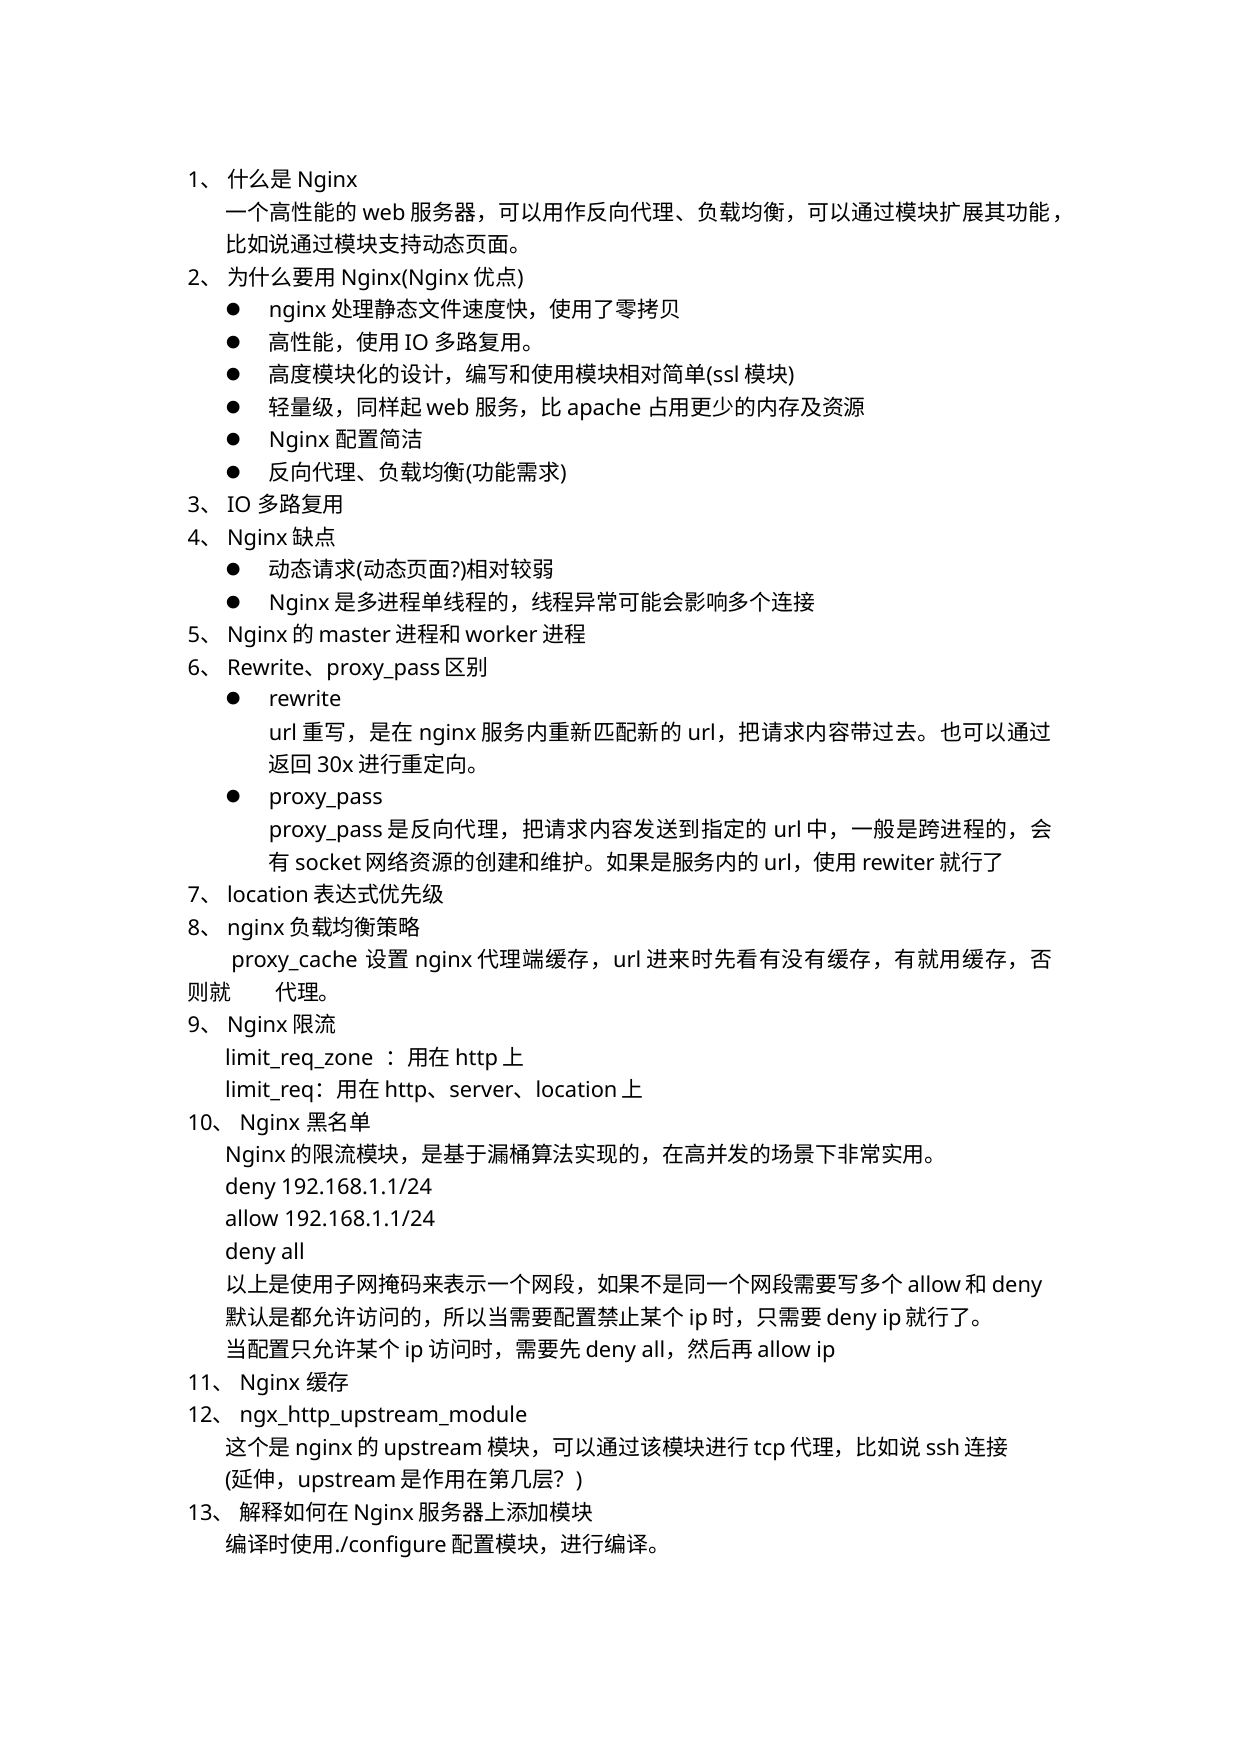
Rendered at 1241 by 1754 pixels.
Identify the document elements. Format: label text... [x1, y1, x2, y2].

list Nginx 黑名单 [187, 1104, 1053, 1137]
list limit_req：用在http、server、location上 [225, 1072, 1053, 1104]
list 轻量级，同样起web 服务，比apache 占用更少的内存及资源 [225, 389, 1053, 422]
list Nginx的master进程和worker进程 [187, 617, 1053, 649]
list deny 192.168.1.1/24 [225, 1169, 1053, 1202]
list Rewrite、proxy_pass区别 [187, 649, 1053, 682]
list Nginx缺点 [187, 519, 1053, 552]
list proxy_pass是反向代理，把请求内容发送到指定的url中，一般是跨进程的，会有socket网络资源的创建和维护。如果是服务内的url，使用rewiter就行了 [269, 812, 1053, 877]
list Nginx是多进程单线程的，线程异常可能会影响多个连接 [225, 584, 1053, 617]
list Nginx限流 [187, 1007, 1053, 1039]
list Nginx 缓存 [187, 1364, 1053, 1397]
text proxy_cache 设置nginx代理端缓存，url进来时先看有没有缓存，有就用缓存，否则就 代理。 [187, 942, 1053, 1007]
list 反向代理、负载均衡(功能需求) [225, 454, 1053, 487]
list nginx处理静态文件速度快，使用了零拷贝 [225, 292, 1053, 324]
list 默认是都允许访问的，所以当需要配置禁止某个ip时，只需要deny ip就行了。 [225, 1299, 1053, 1332]
list 什么是Nginx [187, 162, 1053, 194]
list proxy_pass [225, 779, 1053, 812]
list Nginx 配置简洁 [225, 422, 1053, 454]
list 高度模块化的设计，编写和使用模块相对简单(ssl模块) [225, 357, 1053, 389]
list ngx_http_upstream_module [187, 1397, 1053, 1429]
list rewrite [225, 682, 1053, 714]
list deny all [225, 1234, 1053, 1267]
list allow 192.168.1.1/24 [225, 1202, 1053, 1234]
list Nginx的限流模块，是基于漏桶算法实现的，在高并发的场景下非常实用。 [225, 1137, 1053, 1169]
list IO 多路复用 [187, 487, 1053, 519]
list 编译时使用./configure配置模块，进行编译。 [225, 1527, 1053, 1559]
list 为什么要用Nginx(Nginx优点) [187, 259, 1053, 292]
list 一个高性能的web服务器，可以用作反向代理、负载均衡，可以通过模块扩展其功能，比如说通过模块支持动态页面。 [225, 194, 1053, 259]
list 以上是使用子网掩码来表示一个网段，如果不是同一个网段需要写多个allow和deny [225, 1267, 1053, 1299]
list 高性能，使用IO 多路复用。 [225, 324, 1053, 357]
list (延伸，upstream是作用在第几层？) [225, 1462, 1053, 1494]
list url重写，是在nginx服务内重新匹配新的url，把请求内容带过去。也可以通过返回30x进行重定向。 [269, 714, 1053, 779]
list location表达式优先级 [187, 877, 1053, 909]
list 当配置只允许某个ip访问时，需要先deny all，然后再allow ip [225, 1332, 1053, 1364]
list 这个是nginx的upstream模块，可以通过该模块进行tcp代理，比如说ssh连接 [225, 1429, 1053, 1462]
list nginx负载均衡策略 [187, 909, 1053, 942]
list 解释如何在Nginx服务器上添加模块 [187, 1494, 1053, 1527]
list 动态请求(动态页面?)相对较弱 [225, 552, 1053, 584]
list limit_req_zone ：用在http上 [225, 1039, 1053, 1072]
